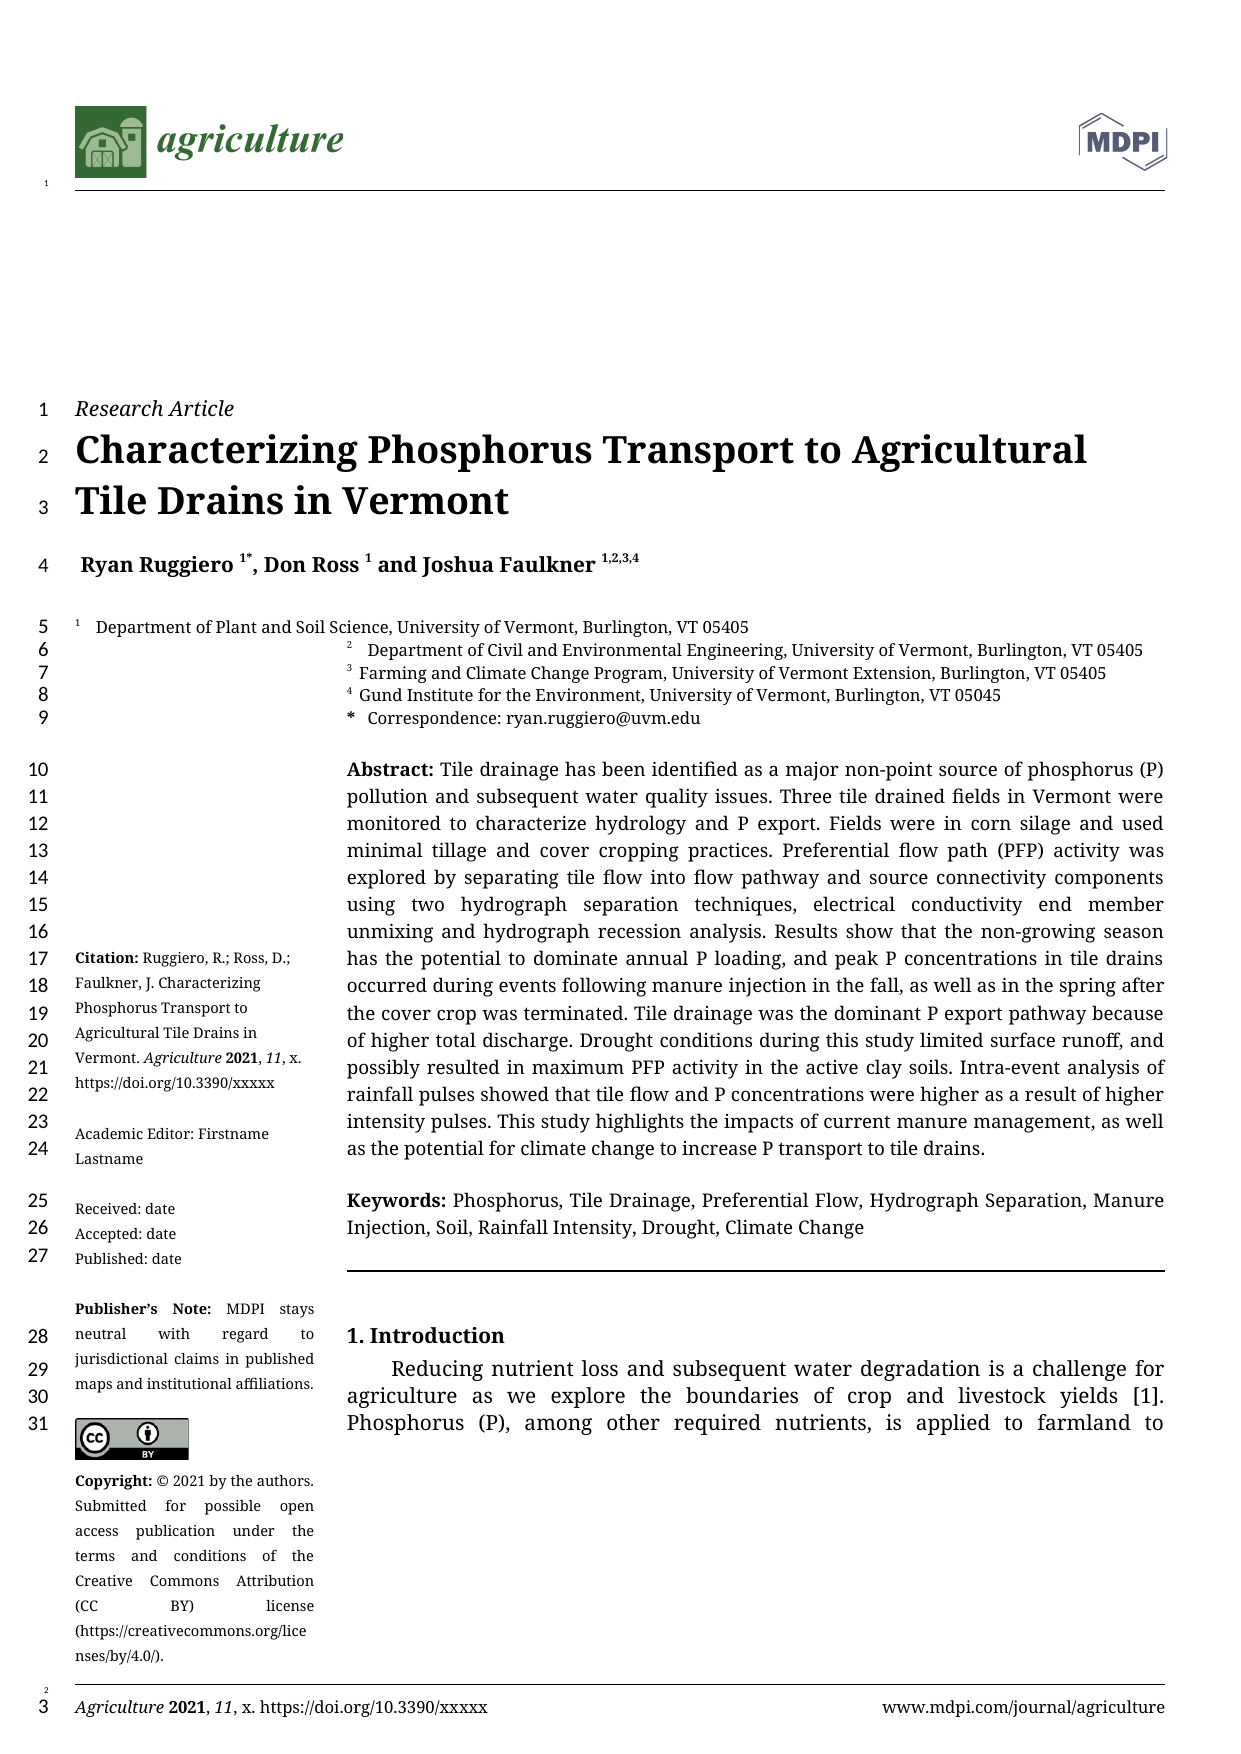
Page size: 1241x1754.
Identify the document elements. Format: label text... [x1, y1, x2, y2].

title Characterizing Phosphorus Transport to Agricultural Tile Drains in Vermont [75, 423, 1165, 525]
text Keywords: Phosphorus, Tile Drainage, Preferential Flow, Hydrograph Separation, Manure Injection, Soil, Rainfall Intensity, Drought, Climate Change [347, 1186, 1165, 1240]
subtitle 1. Introduction [347, 1322, 1165, 1349]
table_header Citation: Ruggiero, R.; Ross, D.; Faulkner, J. Characterizing Phosphorus Transport to Agricultural Tile Drains in Vermont. Agriculture 2021, 11, x. https://doi.org/10.3390/xxxxx Academic Editor: Firstname Lastname Received: date Accepted: date Published: date Publisher’s Note: MDPI stays neutral with regard to jurisdictional claims in published maps and institutional affiliations. Copyright: © 2021 by the authors. Submitted for possible open access publication under the terms and conditions of the Creative Commons Attribution (CC BY) license (https://creativecommons.org/licenses/by/4.0/). [75, 944, 326, 1666]
text * Correspondence: ryan.ruggiero@uvm.edu [347, 707, 1165, 729]
picture [1078, 113, 1168, 171]
text 3 Farming and Climate Change Program, University of Vermont Extension, Burlington, VT 05405 [347, 661, 1165, 684]
text Abstract: Tile drainage has been identified as a major non-point source of phosphorus (P) pollution and subsequent water quality issues. Three tile drained fields in Vermont were monitored to characterize hydrology and P export. Fields were in corn silage and used minimal tillage and cover cropping practices. Preferential flow path (PFP) activity was explored by separating tile flow into flow pathway and source connectivity components using two hydrograph separation techniques, electrical conductivity end member unmixing and hydrograph recession analysis. Results show that the non-growing season has the potential to dominate annual P loading, and peak P concentrations in tile drains occurred during events following manure injection in the fall, as well as in the spring after the cover crop was terminated. Tile drainage was the dominant P export pathway because of higher total discharge. Drought conditions during this study limited surface runoff, and possibly resulted in maximum PFP activity in the active clay soils. Intra-event analysis of rainfall pulses showed that tile flow and P concentrations were higher as a result of higher intensity pulses. This study highlights the impacts of current manure management, as well as the potential for climate change to increase P transport to tile drains. [347, 754, 1165, 1161]
picture [75, 1418, 189, 1460]
text 4 Gund Institute for the Environment, University of Vermont, Burlington, VT 05045 [347, 684, 1165, 707]
picture [75, 106, 344, 178]
text 1 Department of Plant and Soil Science, University of Vermont, Burlington, VT 05405 [75, 616, 1165, 639]
text 2 Department of Civil and Environmental Engineering, University of Vermont, Burlington, VT 05405 [347, 639, 1165, 661]
text Ryan Ruggiero 1*, Don Ross 1 and Joshua Faulkner 1,2,3,4 [75, 550, 1165, 578]
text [347, 1355, 1165, 1436]
text Research Article [75, 394, 1165, 423]
